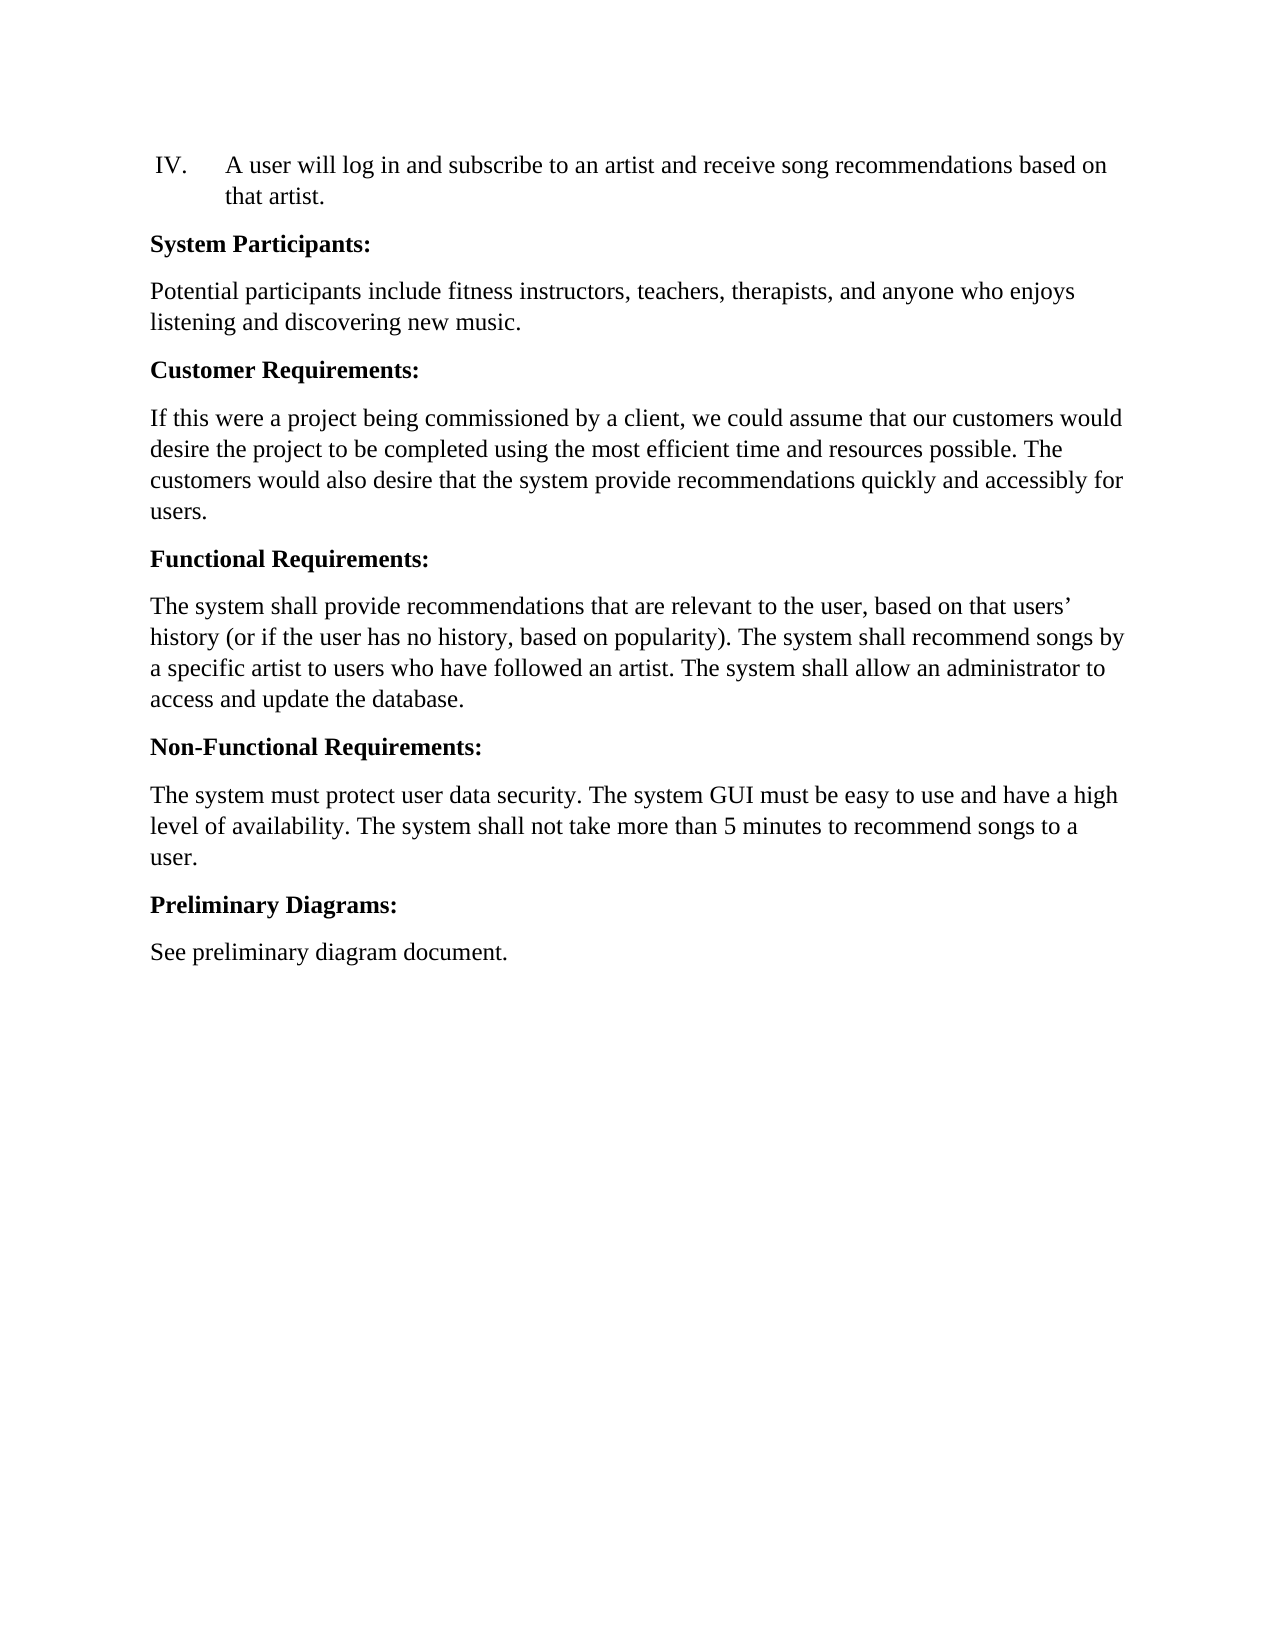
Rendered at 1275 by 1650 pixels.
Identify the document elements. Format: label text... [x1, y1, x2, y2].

text Preliminary Diagrams: [150, 890, 1125, 918]
text The system must protect user data security. The system GUI must be easy to use and have a high level of availability. The system shall not take more than 5 minutes to recommend songs to a user. [150, 780, 1125, 871]
text The system shall provide recommendations that are relevant to the user, based on that users’ history (or if the user has no history, based on popularity). The system shall recommend songs by a specific artist to users who have followed an artist. The system shall allow an administrator to access and update the database. [150, 591, 1125, 713]
list A user will log in and subscribe to an artist and receive song recommendations based on that artist. [187, 150, 1125, 210]
text Potential participants include fitness instructors, teachers, therapists, and anyone who enjoys listening and discovering new music. [150, 276, 1125, 336]
text See preliminary diagram document. [150, 937, 1125, 966]
text Non-Functional Requirements: [150, 732, 1125, 761]
text Functional Requirements: [150, 544, 1125, 572]
text System Participants: [150, 229, 1125, 257]
text Customer Requirements: [150, 355, 1125, 384]
text If this were a project being commissioned by a client, we could assume that our customers would desire the project to be completed using the most efficient time and resources possible. The customers would also desire that the system provide recommendations quickly and accessibly for users. [150, 403, 1125, 525]
